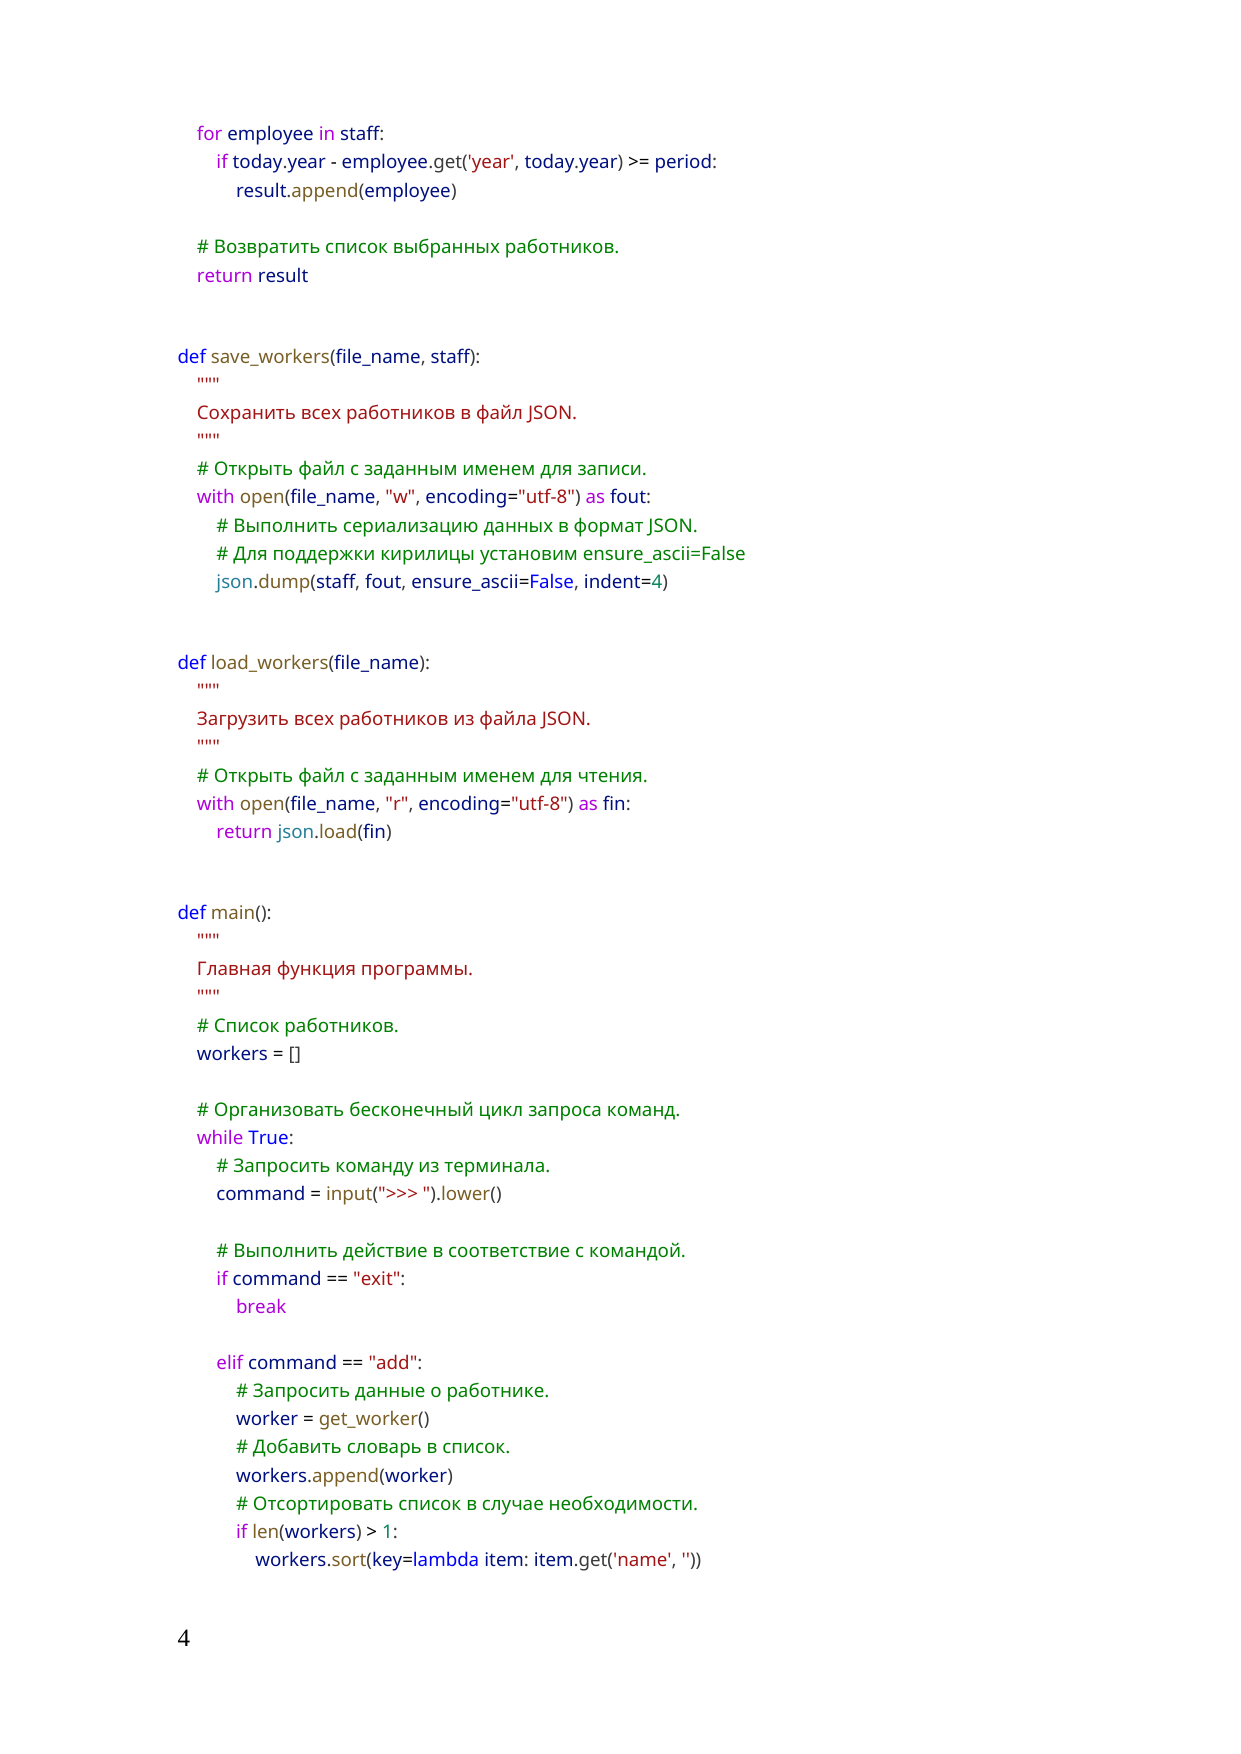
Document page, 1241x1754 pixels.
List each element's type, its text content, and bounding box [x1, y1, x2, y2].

text Загрузить всех работников из файла JSON. [177, 703, 1152, 731]
text def load_workers(file_name): [177, 647, 1152, 675]
text # Отсортировать список в случае необходимости. [177, 1487, 1152, 1516]
text with open(file_name, "w", encoding="utf-8") as fout: [177, 481, 1152, 509]
text # Возвратить список выбранных работников. [177, 231, 1152, 259]
text command = input(">>> ").lower() [177, 1178, 1152, 1206]
text # Добавить словарь в список. [177, 1431, 1152, 1459]
text workers = [] [177, 1037, 1152, 1066]
text """ [177, 981, 1152, 1009]
text def save_workers(file_name, staff): [177, 341, 1152, 369]
text for employee in staff: [177, 118, 1152, 146]
text """ [177, 425, 1152, 453]
text if len(workers) > 1: [177, 1516, 1152, 1544]
text # Открыть файл с заданным именем для чтения. [177, 759, 1152, 787]
text # Открыть файл с заданным именем для записи. [177, 453, 1152, 481]
text while True: [177, 1122, 1152, 1150]
text def main(): [177, 897, 1152, 925]
text return json.load(fin) [177, 816, 1152, 844]
text break [177, 1291, 1152, 1319]
text """ [177, 369, 1152, 397]
text json.dump(staff, fout, ensure_ascii=False, indent=4) [177, 566, 1152, 594]
text # Список работников. [177, 1009, 1152, 1037]
text workers.append(worker) [177, 1459, 1152, 1487]
text # Запросить данные о работнике. [177, 1375, 1152, 1403]
text Сохранить всех работников в файл JSON. [177, 397, 1152, 425]
text if command == "exit": [177, 1262, 1152, 1291]
text with open(file_name, "r", encoding="utf-8") as fin: [177, 787, 1152, 816]
text # Запросить команду из терминала. [177, 1150, 1152, 1178]
text result.append(employee) [177, 174, 1152, 202]
text # Выполнить сериализацию данных в формат JSON. [177, 509, 1152, 537]
text return result [177, 259, 1152, 287]
text worker = get_worker() [177, 1403, 1152, 1431]
text workers.sort(key=lambda item: item.get('name', '')) [177, 1544, 1152, 1572]
text # Выполнить действие в соответствие с командой. [177, 1234, 1152, 1262]
text if today.year - employee.get('year', today.year) >= period: [177, 146, 1152, 174]
text elif command == "add": [177, 1347, 1152, 1375]
text Главная функция программы. [177, 953, 1152, 981]
text """ [177, 675, 1152, 703]
text # Для поддержки кирилицы установим ensure_ascii=False [177, 537, 1152, 566]
text """ [177, 731, 1152, 759]
text """ [177, 925, 1152, 953]
text # Организовать бесконечный цикл запроса команд. [177, 1094, 1152, 1122]
